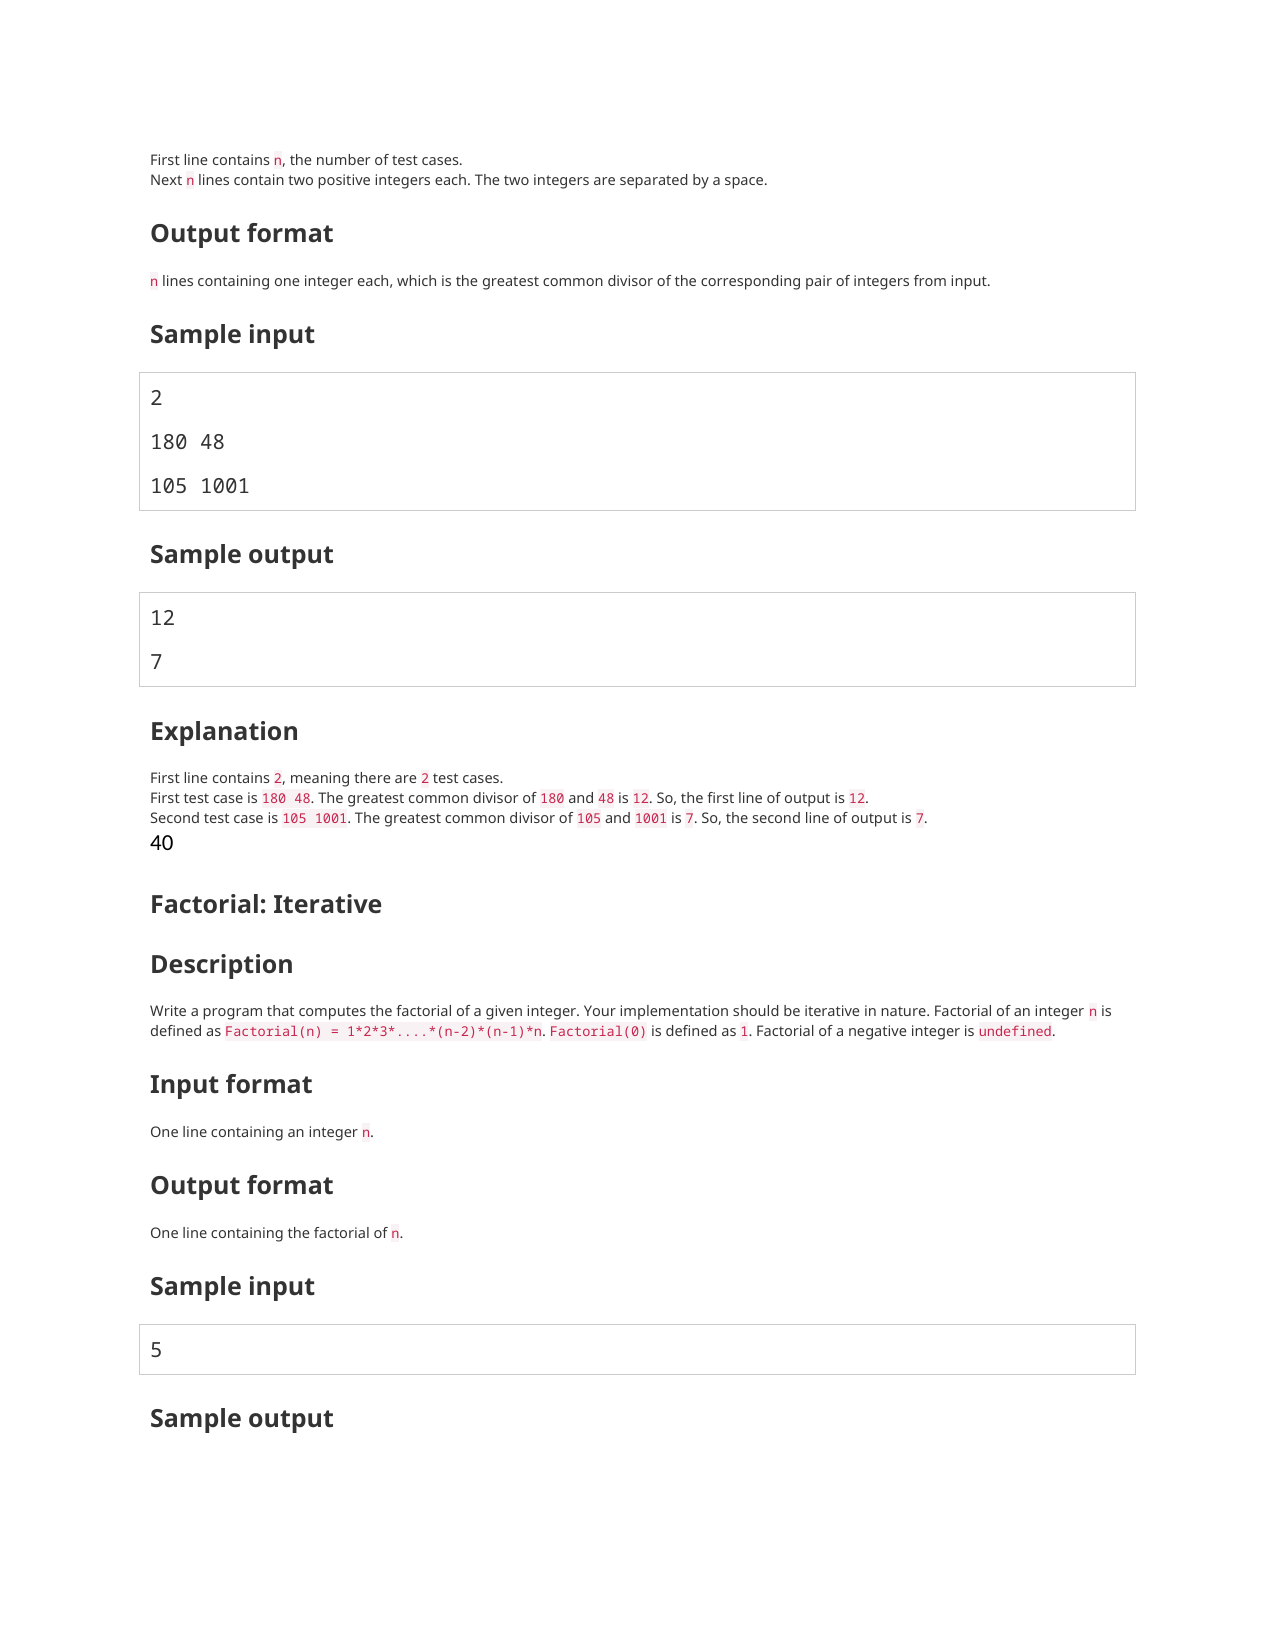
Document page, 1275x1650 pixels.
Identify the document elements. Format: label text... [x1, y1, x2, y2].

text Write a program that computes the factorial of a given integer. Your implementation should be iterative in nature. Factorial of an integer n is defined as Factorial(n) = 1*2*3*....*(n-2)*(n-1)*n. Factorial(0) is defined as 1. Factorial of a negative integer is undefined. [150, 1001, 1125, 1041]
text 7 [140, 636, 1135, 686]
subtitle Output format [150, 1168, 1125, 1202]
subtitle Sample input [150, 317, 1125, 351]
text First line contains n, the number of test cases. Next n lines contain two positive integers each. The two integers are separated by a space. [150, 150, 1125, 190]
text 40 [150, 828, 1125, 856]
text 180 48 [140, 416, 1135, 456]
subtitle Explanation [150, 713, 1125, 747]
text 105 1001 [140, 460, 1135, 510]
text First line contains 2, meaning there are 2 test cases. First test case is 180 48. The greatest common divisor of 180 and 48 is 12. So, the first line of output is 12. Second test case is 105 1001. The greatest common divisor of 105 and 1001 is 7. So, the second line of output is 7. [150, 768, 1125, 828]
subtitle Description [150, 946, 1125, 980]
text 2 [140, 373, 1135, 411]
text 5 [140, 1325, 1135, 1374]
text One line containing the factorial of n. [150, 1223, 1125, 1243]
text 12 [140, 593, 1135, 632]
subtitle Sample output [150, 537, 1125, 571]
text One line containing an integer n. [150, 1122, 1125, 1142]
subtitle Sample output [150, 1401, 1125, 1435]
subtitle Sample input [150, 1269, 1125, 1303]
text n lines containing one integer each, which is the greatest common divisor of the corresponding pair of integers from input. [150, 271, 1125, 291]
subtitle Input format [150, 1067, 1125, 1101]
subtitle Output format [150, 216, 1125, 250]
subtitle Factorial: Iterative [150, 886, 1125, 920]
